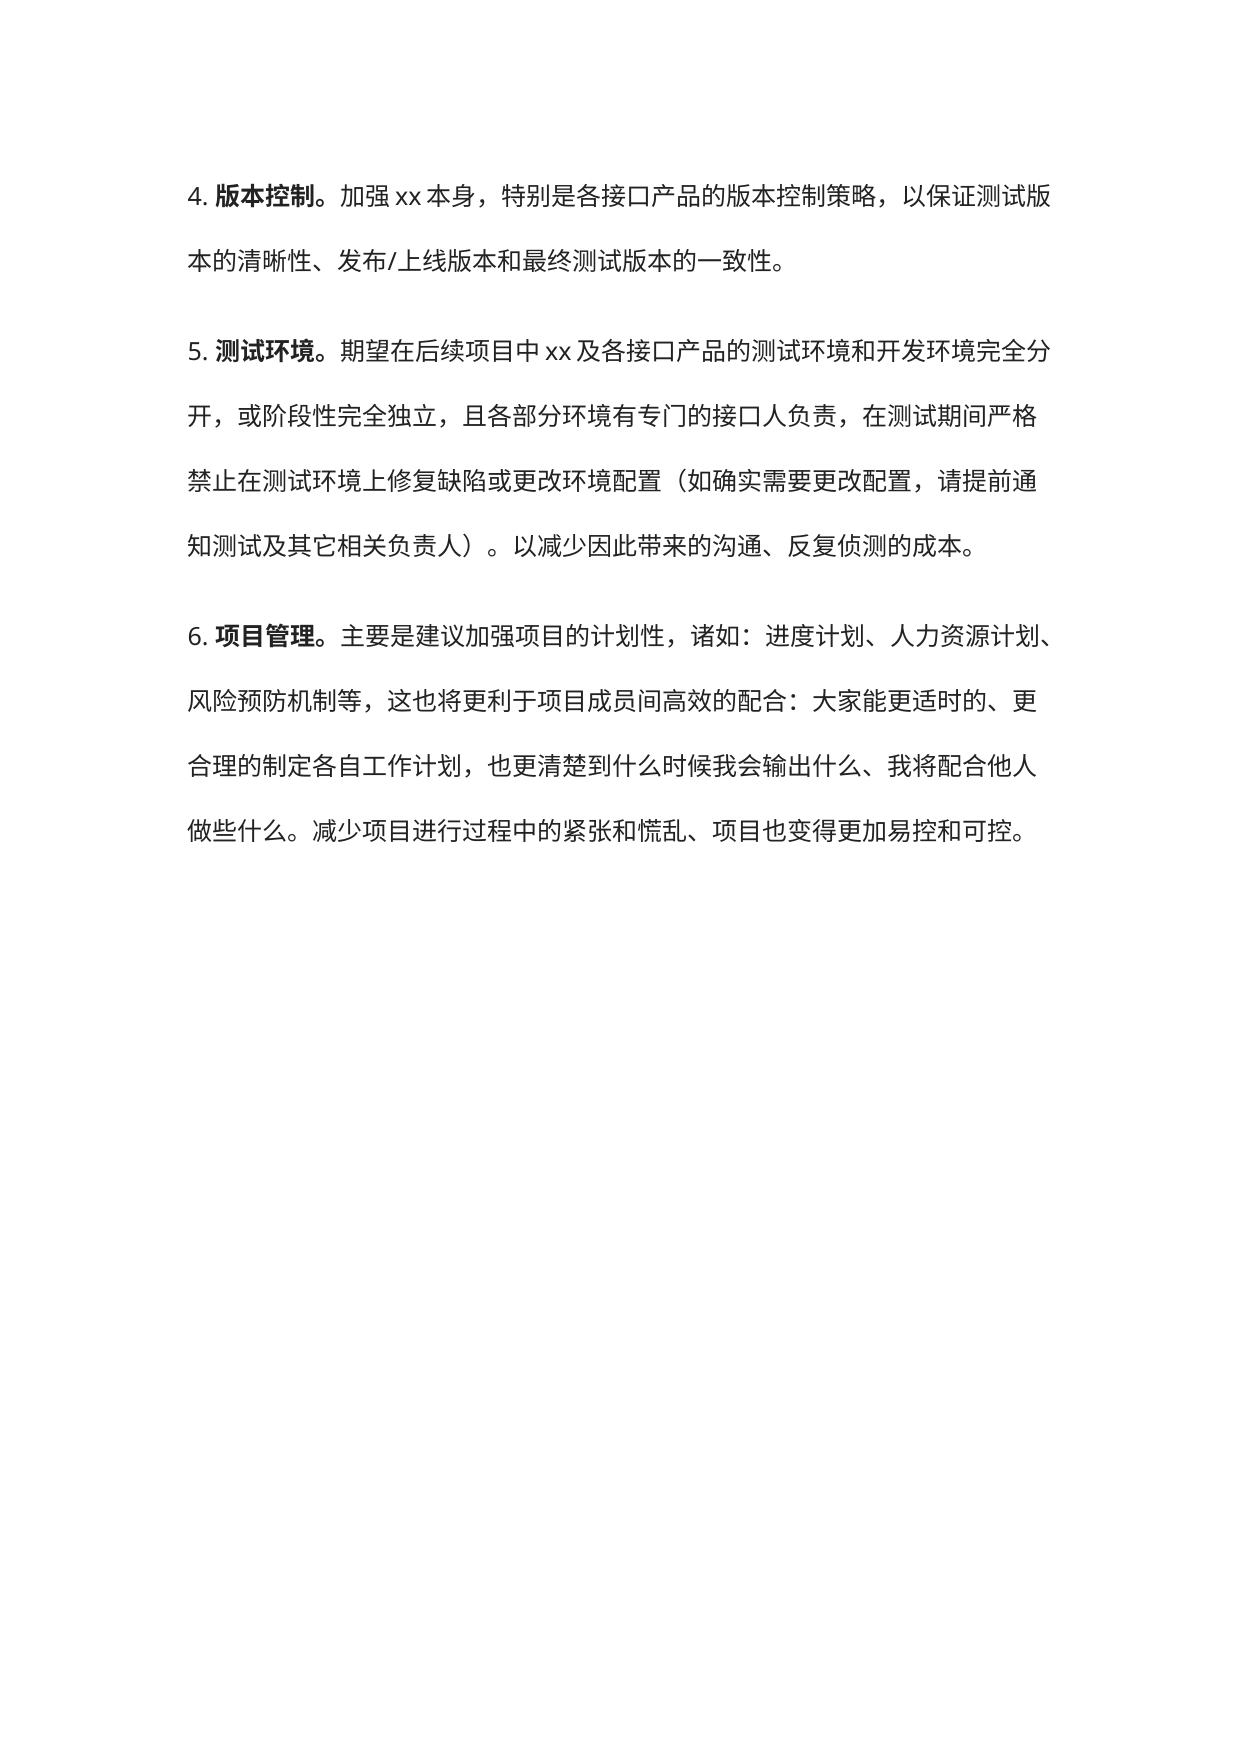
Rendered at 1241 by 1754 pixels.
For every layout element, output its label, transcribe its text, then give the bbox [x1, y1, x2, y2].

text 5. 测试环境。期望在后续项目中xx及各接口产品的测试环境和开发环境完全分开，或阶段性完全独立，且各部分环境有专门的接口人负责，在测试期间严格禁止在测试环境上修复缺陷或更改环境配置（如确实需要更改配置，请提前通知测试及其它相关负责人）。以减少因此带来的沟通、反复侦测的成本。 [187, 317, 1053, 577]
text 6. 项目管理。主要是建议加强项目的计划性，诸如：进度计划、人力资源计划、风险预防机制等，这也将更利于项目成员间高效的配合：大家能更适时的、更合理的制定各自工作计划，也更清楚到什么时候我会输出什么、我将配合他人做些什么。减少项目进行过程中的紧张和慌乱、项目也变得更加易控和可控。 [187, 602, 1053, 862]
text 4. 版本控制。加强xx本身，特别是各接口产品的版本控制策略，以保证测试版本的清晰性、发布/上线版本和最终测试版本的一致性。 [187, 162, 1053, 292]
